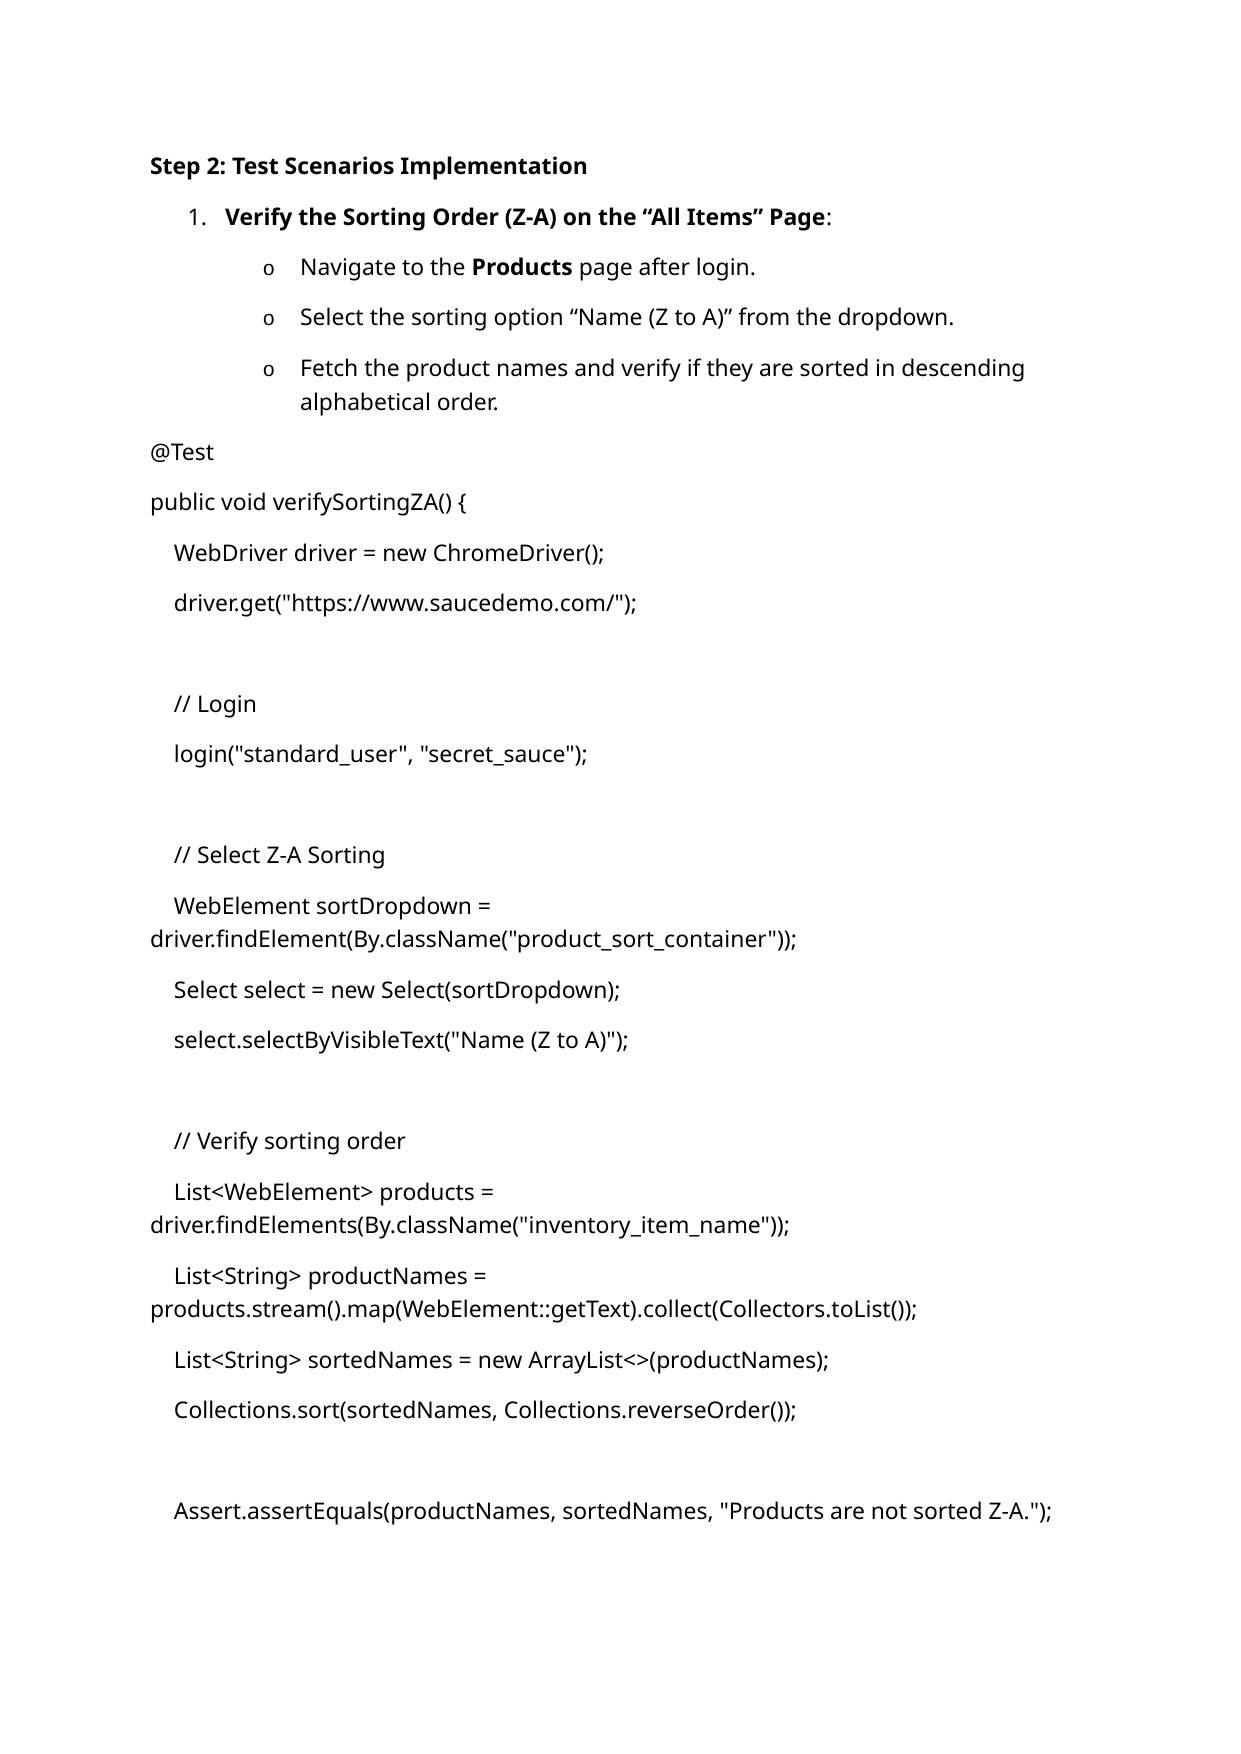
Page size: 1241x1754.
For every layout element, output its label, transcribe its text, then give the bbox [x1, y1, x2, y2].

list Fetch the product names and verify if they are sorted in descending alphabetical order. [262, 352, 1090, 417]
text // Select Z-A Sorting [150, 839, 1090, 870]
text Select select = new Select(sortDropdown); [150, 974, 1090, 1005]
text WebElement sortDropdown = driver.findElement(By.className("product_sort_container")); [150, 889, 1090, 954]
list Select the sorting option “Name (Z to A)” from the dropdown. [262, 301, 1090, 332]
text Assert.assertEquals(productNames, sortedNames, "Products are not sorted Z-A."); [150, 1495, 1090, 1526]
list Navigate to the Products page after login. [262, 251, 1090, 282]
text public void verifySortingZA() { [150, 486, 1090, 517]
text login("standard_user", "secret_sauce"); [150, 738, 1090, 769]
text // Verify sorting order [150, 1125, 1090, 1156]
text // Login [150, 688, 1090, 719]
text List<String> productNames = products.stream().map(WebElement::getText).collect(Collectors.toList()); [150, 1259, 1090, 1324]
list Verify the Sorting Order (Z-A) on the “All Items” Page: [187, 200, 1090, 232]
text WebDriver driver = new ChromeDriver(); [150, 537, 1090, 568]
text List<WebElement> products = driver.findElements(By.className("inventory_item_name")); [150, 1175, 1090, 1240]
text driver.get("https://www.saucedemo.com/"); [150, 587, 1090, 618]
text Collections.sort(sortedNames, Collections.reverseOrder()); [150, 1394, 1090, 1425]
text select.selectByVisibleText("Name (Z to A)"); [150, 1024, 1090, 1055]
text List<String> sortedNames = new ArrayList<>(productNames); [150, 1344, 1090, 1375]
text @Test [150, 436, 1090, 467]
text Step 2: Test Scenarios Implementation [150, 150, 1090, 181]
